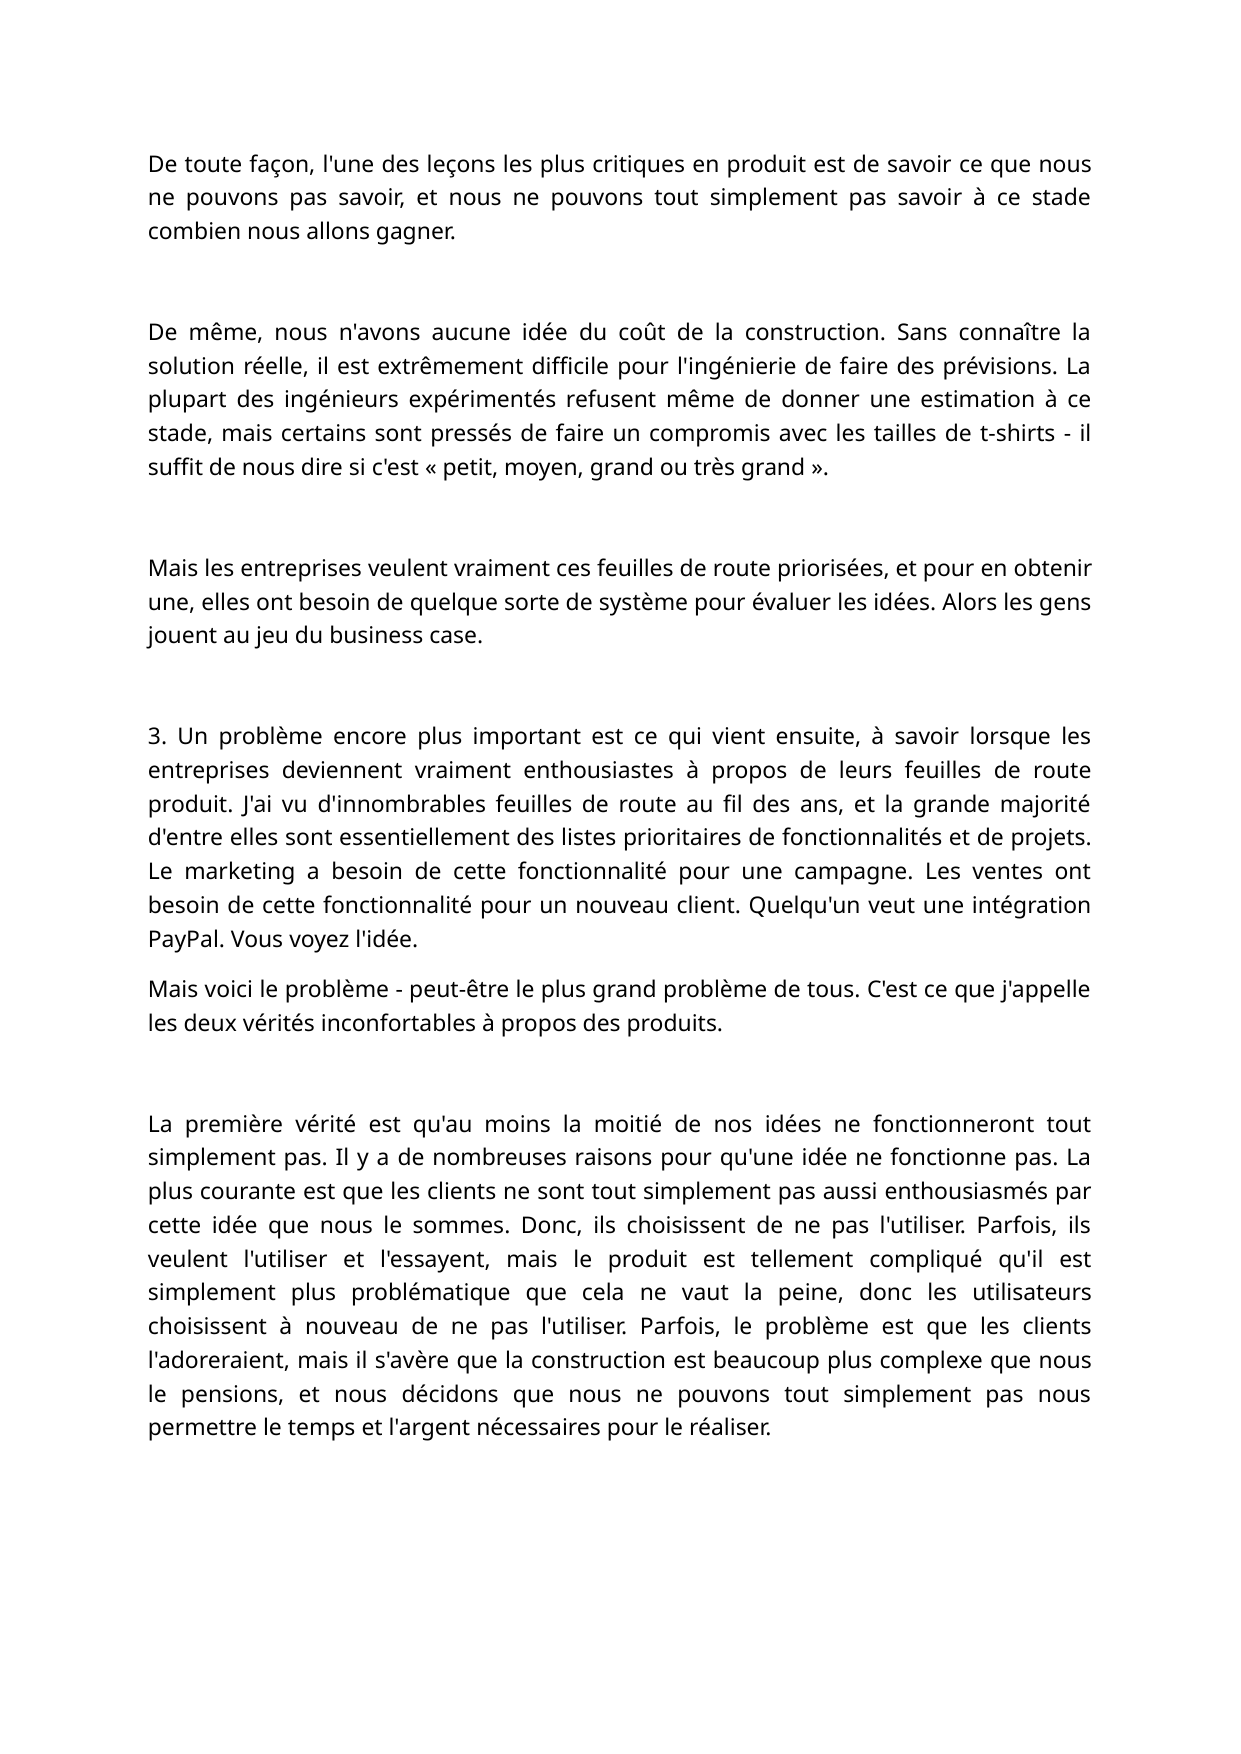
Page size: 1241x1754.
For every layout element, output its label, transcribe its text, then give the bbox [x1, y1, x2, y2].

text 3. Un problème encore plus important est ce qui vient ensuite, à savoir lorsque les entreprises deviennent vraiment enthousiastes à propos de leurs feuilles de route produit. J'ai vu d'innombrables feuilles de route au fil des ans, et la grande majorité d'entre elles sont essentiellement des listes prioritaires de fonctionnalités et de projets. Le marketing a besoin de cette fonctionnalité pour une campagne. Les ventes ont besoin de cette fonctionnalité pour un nouveau client. Quelqu'un veut une intégration PayPal. Vous voyez l'idée. [148, 720, 1093, 954]
text De même, nous n'avons aucune idée du coût de la construction. Sans connaître la solution réelle, il est extrêmement difficile pour l'ingénierie de faire des prévisions. La plupart des ingénieurs expérimentés refusent même de donner une estimation à ce stade, mais certains sont pressés de faire un compromis avec les tailles de t-shirts - il suffit de nous dire si c'est « petit, moyen, grand ou très grand ». [148, 316, 1093, 482]
text Mais les entreprises veulent vraiment ces feuilles de route priorisées, et pour en obtenir une, elles ont besoin de quelque sorte de système pour évaluer les idées. Alors les gens jouent au jeu du business case. [148, 552, 1093, 651]
text De toute façon, l'une des leçons les plus critiques en produit est de savoir ce que nous ne pouvons pas savoir, et nous ne pouvons tout simplement pas savoir à ce stade combien nous allons gagner. [148, 148, 1093, 246]
text La première vérité est qu'au moins la moitié de nos idées ne fonctionneront tout simplement pas. Il y a de nombreuses raisons pour qu'une idée ne fonctionne pas. La plus courante est que les clients ne sont tout simplement pas aussi enthousiasmés par cette idée que nous le sommes. Donc, ils choisissent de ne pas l'utiliser. Parfois, ils veulent l'utiliser et l'essayent, mais le produit est tellement compliqué qu'il est simplement plus problématique que cela ne vaut la peine, donc les utilisateurs choisissent à nouveau de ne pas l'utiliser. Parfois, le problème est que les clients l'adoreraient, mais il s'avère que la construction est beaucoup plus complexe que nous le pensions, et nous décidons que nous ne pouvons tout simplement pas nous permettre le temps et l'argent nécessaires pour le réaliser. [148, 1108, 1093, 1443]
text Mais voici le problème - peut-être le plus grand problème de tous. C'est ce que j'appelle les deux vérités inconfortables à propos des produits. [148, 973, 1093, 1038]
